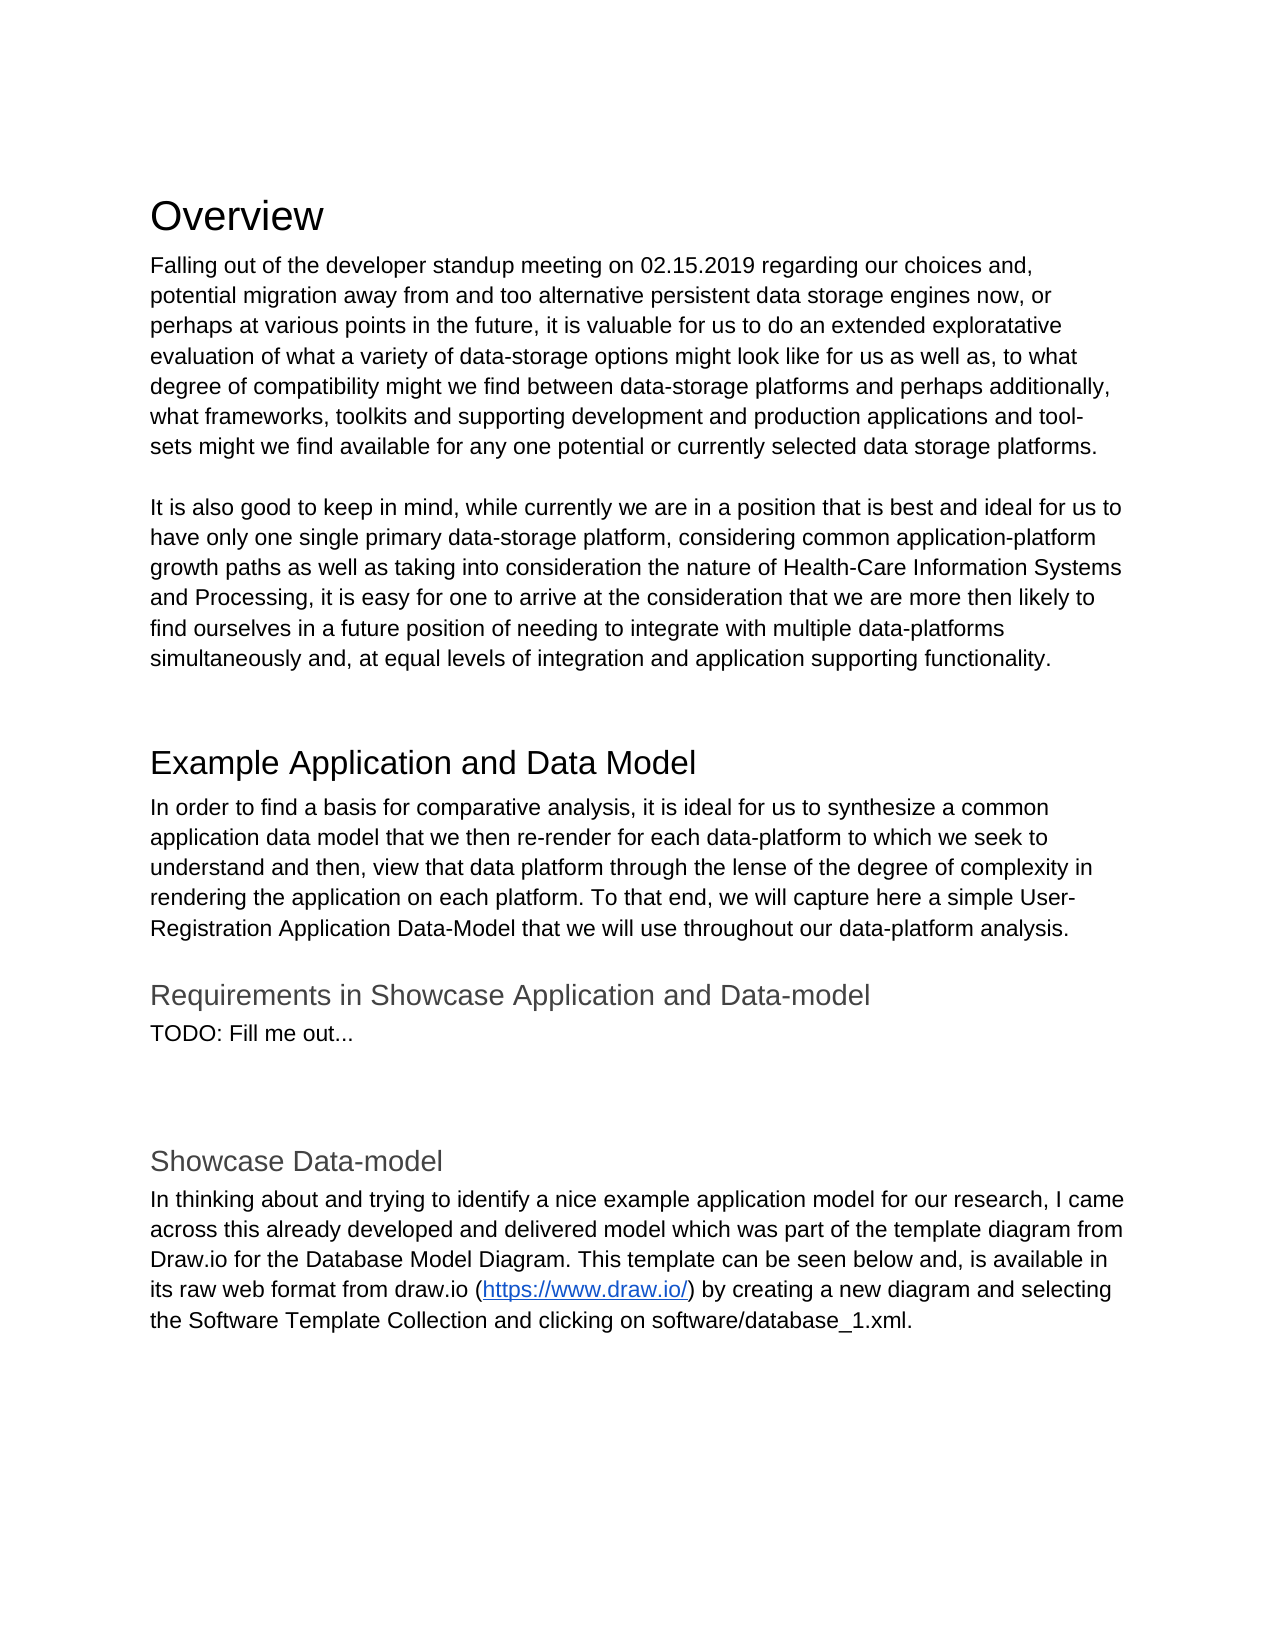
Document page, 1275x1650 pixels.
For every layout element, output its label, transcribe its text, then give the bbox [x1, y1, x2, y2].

subtitle Example Application and Data Model [150, 743, 1125, 781]
text It is also good to keep in mind, while currently we are in a position that is best and ideal for us to have only one single primary data-storage platform, considering common application-platform growth paths as well as taking into consideration the nature of Health-Care Information Systems and Processing, it is easy for one to arrive at the consideration that we are more then likely to find ourselves in a future position of needing to integrate with multiple data-platforms simultaneously and, at equal levels of integration and application supporting functionality. [150, 494, 1125, 671]
text Falling out of the developer standup meeting on 02.15.2019 regarding our choices and, potential migration away from and too alternative persistent data storage engines now, or perhaps at various points in the future, it is valuable for us to do an extended exploratative evaluation of what a variety of data-storage options might look like for us as well as, to what degree of compatibility might we find between data-storage platforms and perhaps additionally, what frameworks, toolkits and supporting development and production applications and tool-sets might we find available for any one potential or currently selected data storage platforms. [150, 252, 1125, 460]
subtitle Showcase Data-model [150, 1144, 1125, 1177]
subtitle Requirements in Showcase Application and Data-model [150, 978, 1125, 1012]
subtitle Overview [150, 192, 1125, 239]
text In order to find a basis for comparative analysis, it is ideal for us to synthesize a common application data model that we then re-render for each data-platform to which we seek to understand and then, view that data platform through the lense of the degree of complexity in rendering the application on each platform. To that end, we will capture here a simple User-Registration Application Data-Model that we will use throughout our data-platform analysis. [150, 794, 1125, 941]
text In thinking about and trying to identify a nice example application model for our research, I came across this already developed and delivered model which was part of the template diagram from Draw.io for the Database Model Diagram. This template can be seen below and, is available in its raw web format from draw.io (https://www.draw.io/) by creating a new diagram and selecting the Software Template Collection and clicking on software/database_1.xml. [150, 1186, 1125, 1333]
text TODO: Fill me out... [150, 1020, 1125, 1046]
